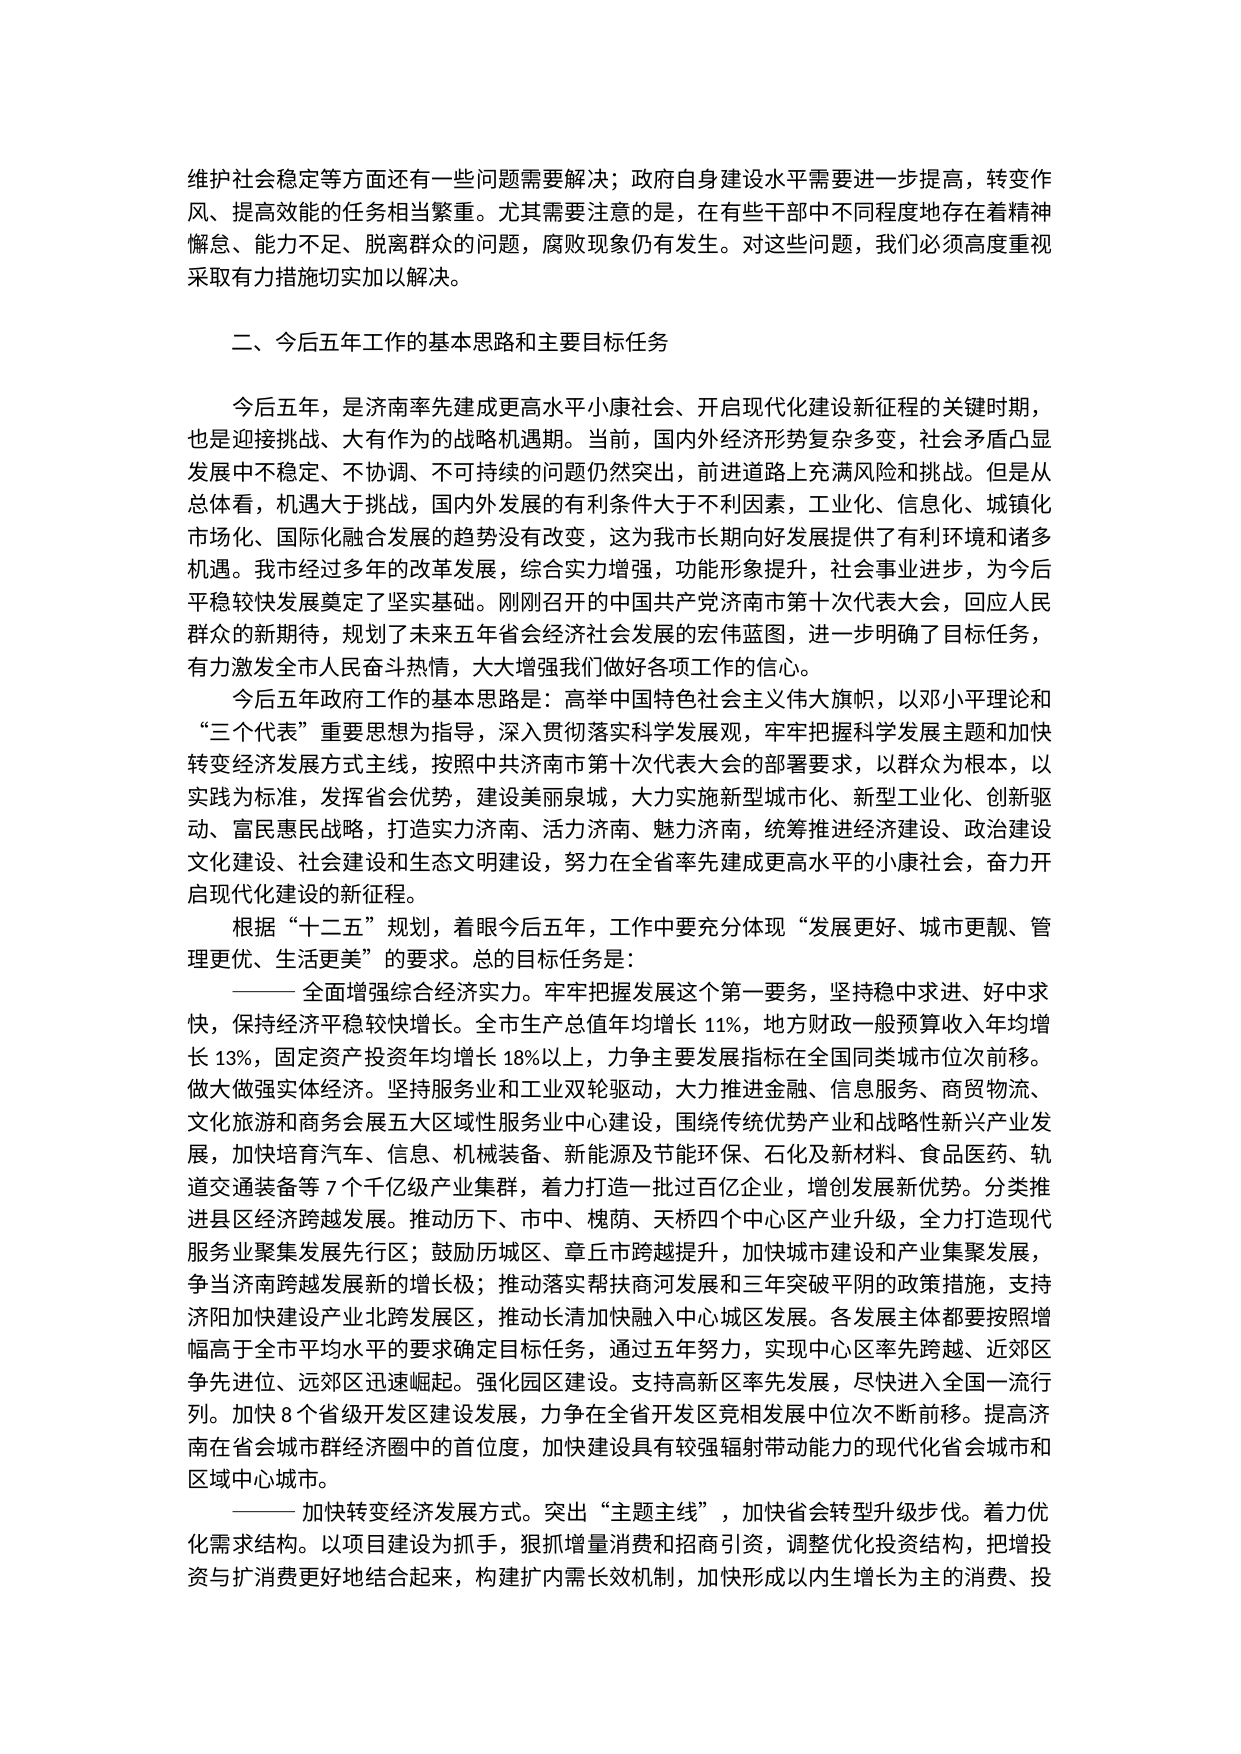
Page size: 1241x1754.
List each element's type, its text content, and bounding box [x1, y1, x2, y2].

text 二、今后五年工作的基本思路和主要目标任务 [187, 324, 1053, 357]
text 根据“十二五”规划，着眼今后五年，工作中要充分体现“发展更好、城市更靓、管理更优、生活更美”的要求。总的目标任务是： [187, 909, 1053, 974]
text ——— 全面增强综合经济实力。牢牢把握发展这个第一要务，坚持稳中求进、好中求快，保持经济平稳较快增长。全市生产总值年均增长11%，地方财政一般预算收入年均增长13%，固定资产投资年均增长18%以上，力争主要发展指标在全国同类城市位次前移。做大做强实体经济。坚持服务业和工业双轮驱动，大力推进金融、信息服务、商贸物流、文化旅游和商务会展五大区域性服务业中心建设，围绕传统优势产业和战略性新兴产业发展，加快培育汽车、信息、机械装备、新能源及节能环保、石化及新材料、食品医药、轨道交通装备等7个千亿级产业集群，着力打造一批过百亿企业，增创发展新优势。分类推进县区经济跨越发展。推动历下、市中、槐荫、天桥四个中心区产业升级，全力打造现代服务业聚集发展先行区；鼓励历城区、章丘市跨越提升，加快城市建设和产业集聚发展，争当济南跨越发展新的增长极；推动落实帮扶商河发展和三年突破平阴的政策措施，支持济阳加快建设产业北跨发展区，推动长清加快融入中心城区发展。各发展主体都要按照增幅高于全市平均水平的要求确定目标任务，通过五年努力，实现中心区率先跨越、近郊区争先进位、远郊区迅速崛起。强化园区建设。支持高新区率先发展，尽快进入全国一流行列。加快8个省级开发区建设发展，力争在全省开发区竞相发展中位次不断前移。提高济南在省会城市群经济圈中的首位度，加快建设具有较强辐射带动能力的现代化省会城市和区域中心城市。 [187, 974, 1053, 1494]
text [187, 162, 1053, 292]
text 今后五年，是济南率先建成更高水平小康社会、开启现代化建设新征程的关键时期，也是迎接挑战、大有作为的战略机遇期。当前，国内外经济形势复杂多变，社会矛盾凸显，发展中不稳定、不协调、不可持续的问题仍然突出，前进道路上充满风险和挑战。但是从总体看，机遇大于挑战，国内外发展的有利条件大于不利因素，工业化、信息化、城镇化、市场化、国际化融合发展的趋势没有改变，这为我市长期向好发展提供了有利环境和诸多机遇。我市经过多年的改革发展，综合实力增强，功能形象提升，社会事业进步，为今后平稳较快发展奠定了坚实基础。刚刚召开的中国共产党济南市第十次代表大会，回应人民群众的新期待，规划了未来五年省会经济社会发展的宏伟蓝图，进一步明确了目标任务，有力激发全市人民奋斗热情，大大增强我们做好各项工作的信心。 [187, 389, 1053, 682]
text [187, 1494, 1053, 1592]
text 今后五年政府工作的基本思路是：高举中国特色社会主义伟大旗帜，以邓小平理论和“三个代表”重要思想为指导，深入贯彻落实科学发展观，牢牢把握科学发展主题和加快转变经济发展方式主线，按照中共济南市第十次代表大会的部署要求，以群众为根本，以实践为标准，发挥省会优势，建设美丽泉城，大力实施新型城市化、新型工业化、创新驱动、富民惠民战略，打造实力济南、活力济南、魅力济南，统筹推进经济建设、政治建设、文化建设、社会建设和生态文明建设，努力在全省率先建成更高水平的小康社会，奋力开启现代化建设的新征程。 [187, 682, 1053, 909]
